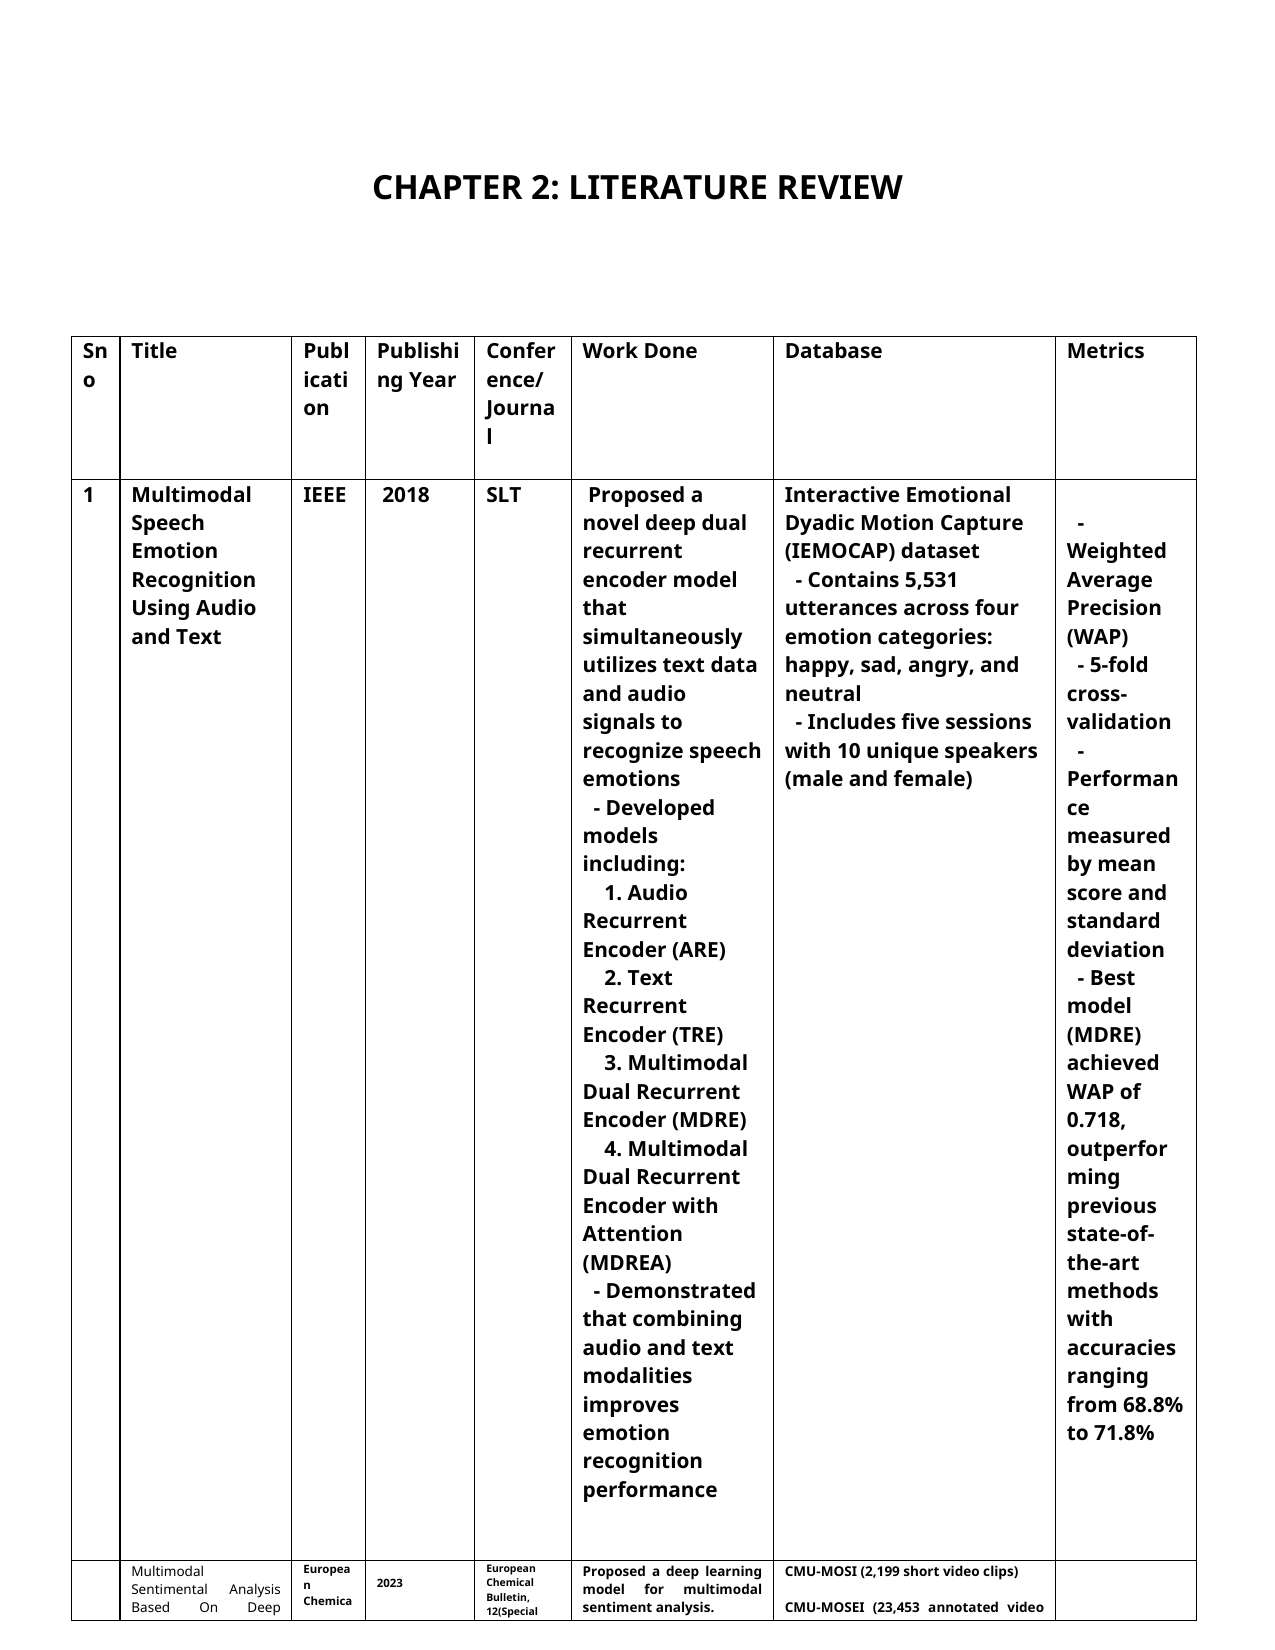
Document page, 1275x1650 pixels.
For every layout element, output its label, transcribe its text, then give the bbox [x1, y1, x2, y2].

table_header Database [774, 337, 1055, 479]
table_cell - Weighted Average Precision (WAP) - 5-fold cross-validation - Performance measured by mean score and standard deviation - Best model (MDRE) achieved WAP of 0.718, outperforming previous state-of-the-art methods with accuracies ranging from 68.8% to 71.8% [1056, 480, 1196, 1560]
table_cell Proposed a novel deep dual recurrent encoder model that simultaneously utilizes text data and audio signals to recognize speech emotions - Developed models including: 1. Audio Recurrent Encoder (ARE) 2. Text Recurrent Encoder (TRE) 3. Multimodal Dual Recurrent Encoder (MDRE) 4. Multimodal Dual Recurrent Encoder with Attention (MDREA) - Demonstrated that combining audio and text modalities improves emotion recognition performance [572, 480, 773, 1560]
subtitle CHAPTER 2: LITERATURE REVIEW [154, 164, 1121, 209]
table_cell Multimodal Speech Emotion Recognition Using Audio and Text [121, 480, 291, 1560]
table_cell [72, 1561, 119, 1620]
table_cell 2023 [366, 1561, 474, 1620]
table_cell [292, 1561, 365, 1620]
table_cell IEEE [292, 480, 365, 1560]
table_header Publishing Year [366, 337, 474, 479]
table_cell Interactive Emotional Dyadic Motion Capture (IEMOCAP) dataset - Contains 5,531 utterances across four emotion categories: happy, sad, angry, and neutral - Includes five sessions with 10 unique speakers (male and female) [774, 480, 1055, 1560]
table_header Metrics [1056, 337, 1196, 479]
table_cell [572, 1561, 773, 1620]
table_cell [774, 1561, 1055, 1620]
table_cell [475, 1561, 571, 1620]
table_cell SLT [475, 480, 571, 1560]
table_header Publication [292, 337, 365, 479]
table_header Work Done [572, 337, 773, 479]
table_cell 2018 [366, 480, 474, 1560]
table_cell 1 [72, 480, 119, 1560]
table_header Sno [72, 337, 119, 479]
table_cell [1056, 1561, 1196, 1620]
table_header Conference/Journal [475, 337, 571, 479]
table_header Title [121, 337, 291, 479]
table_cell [121, 1561, 291, 1620]
